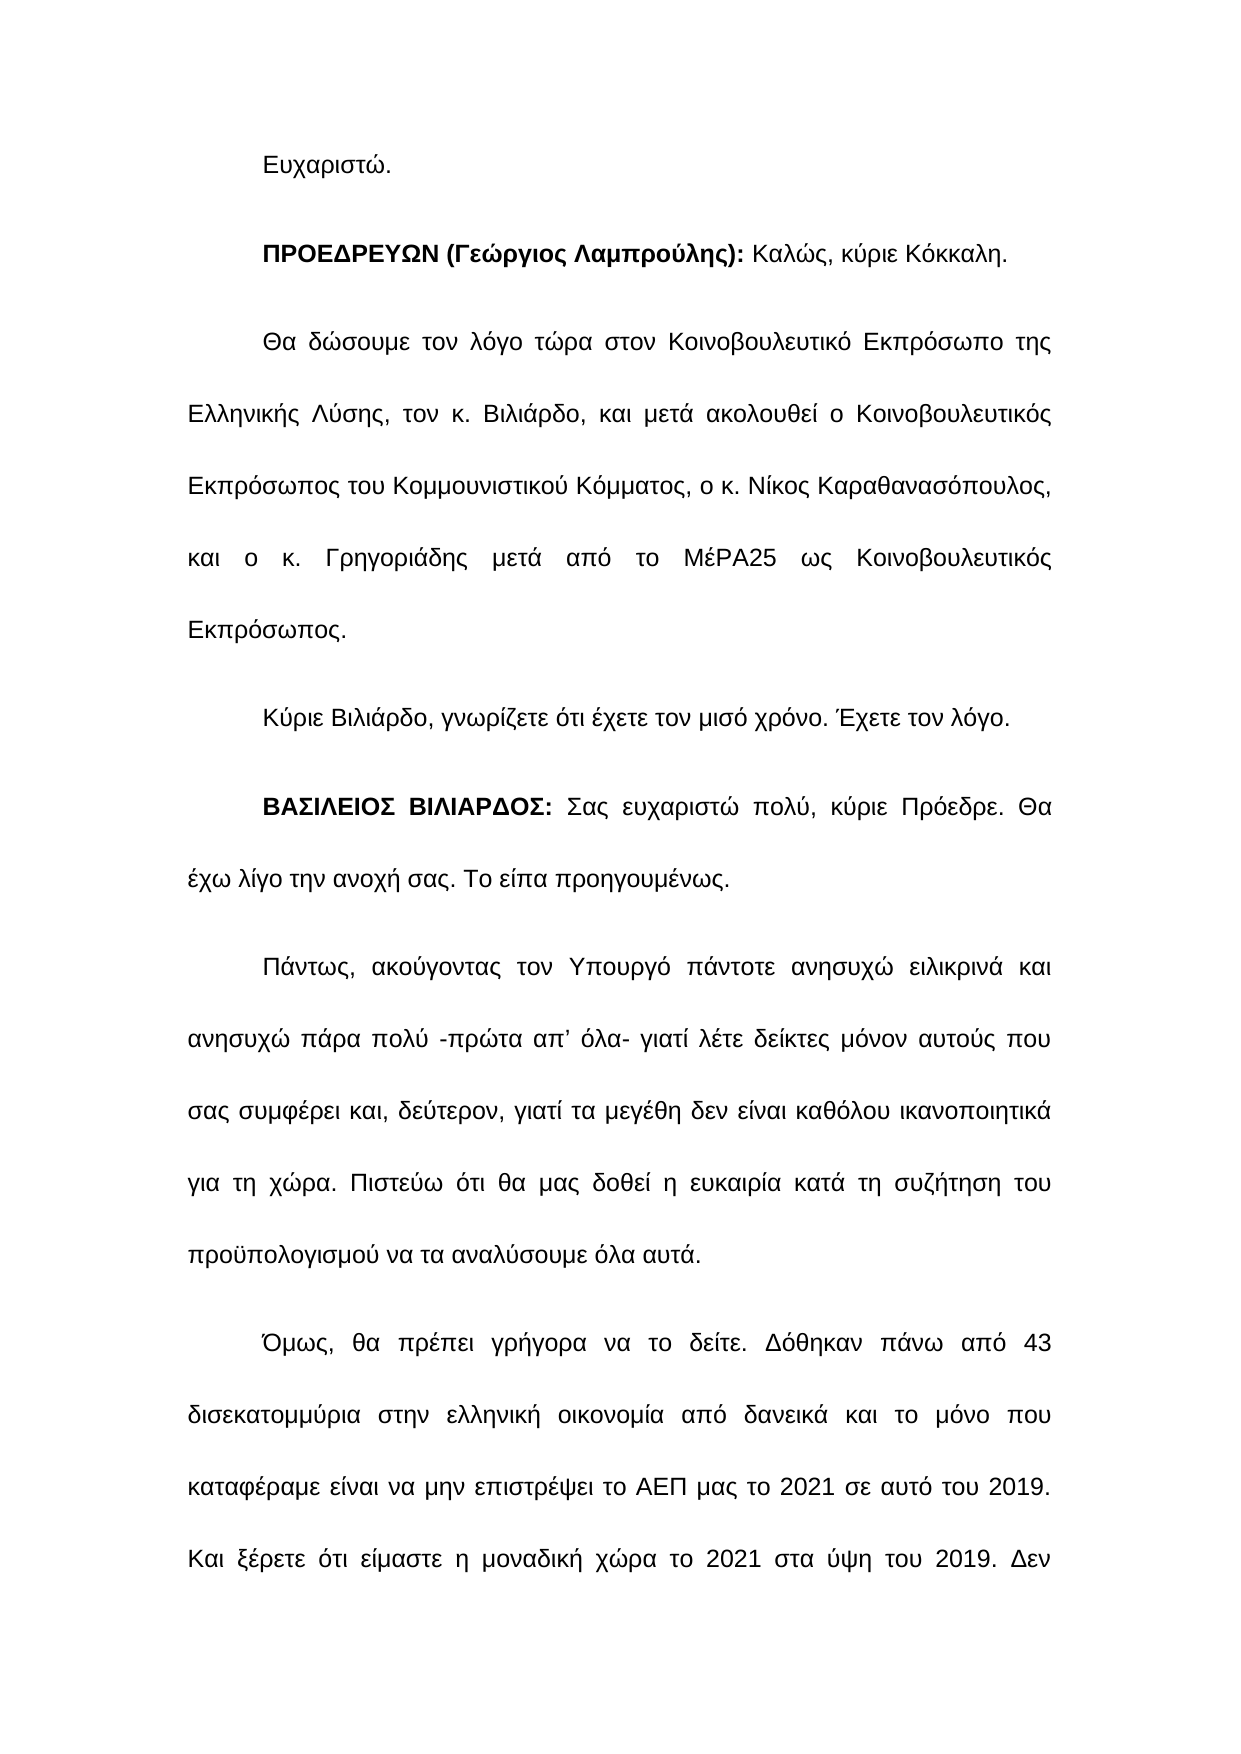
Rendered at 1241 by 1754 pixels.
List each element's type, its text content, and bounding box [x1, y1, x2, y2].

text ΒΑΣΙΛΕΙΟΣ ΒΙΛΙΑΡΔΟΣ: Σας ευχαριστώ πολύ, κύριε Πρόεδρε. Θα έχω λίγο την ανοχή σας. Το είπα προηγουμένως. [187, 792, 1053, 892]
text Θα δώσουμε τον λόγο τώρα στον Κοινοβουλευτικό Εκπρόσωπο της Ελληνικής Λύσης, τον κ. Βιλιάρδο, και μετά ακολουθεί ο Κοινοβουλευτικός Εκπρόσωπος του Κομμουνιστικού Κόμματος, ο κ. Νίκος Καραθανασόπουλος, και ο κ. Γρηγοριάδης μετά από το ΜέΡΑ25 ως Κοινοβουλευτικός Εκπρόσωπος. [187, 327, 1053, 643]
text Κύριε Βιλιάρδο, γνωρίζετε ότι έχετε τον μισό χρόνο. Έχετε τον λόγο. [187, 703, 1053, 732]
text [187, 1328, 1053, 1572]
text ΠΡΟΕΔΡΕΥΩΝ (Γεώργιος Λαμπρούλης): Καλώς, κύριε Κόκκαλη. [187, 238, 1053, 267]
text Πάντως, ακούγοντας τον Υπουργό πάντοτε ανησυχώ ειλικρινά και ανησυχώ πάρα πολύ -πρώτα απ’ όλα- γιατί λέτε δείκτες μόνον αυτούς που σας συμφέρει και, δεύτερον, γιατί τα μεγέθη δεν είναι καθόλου ικανοποιητικά για τη χώρα. Πιστεύω ότι θα μας δοθεί η ευκαιρία κατά τη συζήτηση του προϋπολογισμού να τα αναλύσουμε όλα αυτά. [187, 952, 1053, 1268]
text Ευχαριστώ. [187, 150, 1053, 179]
